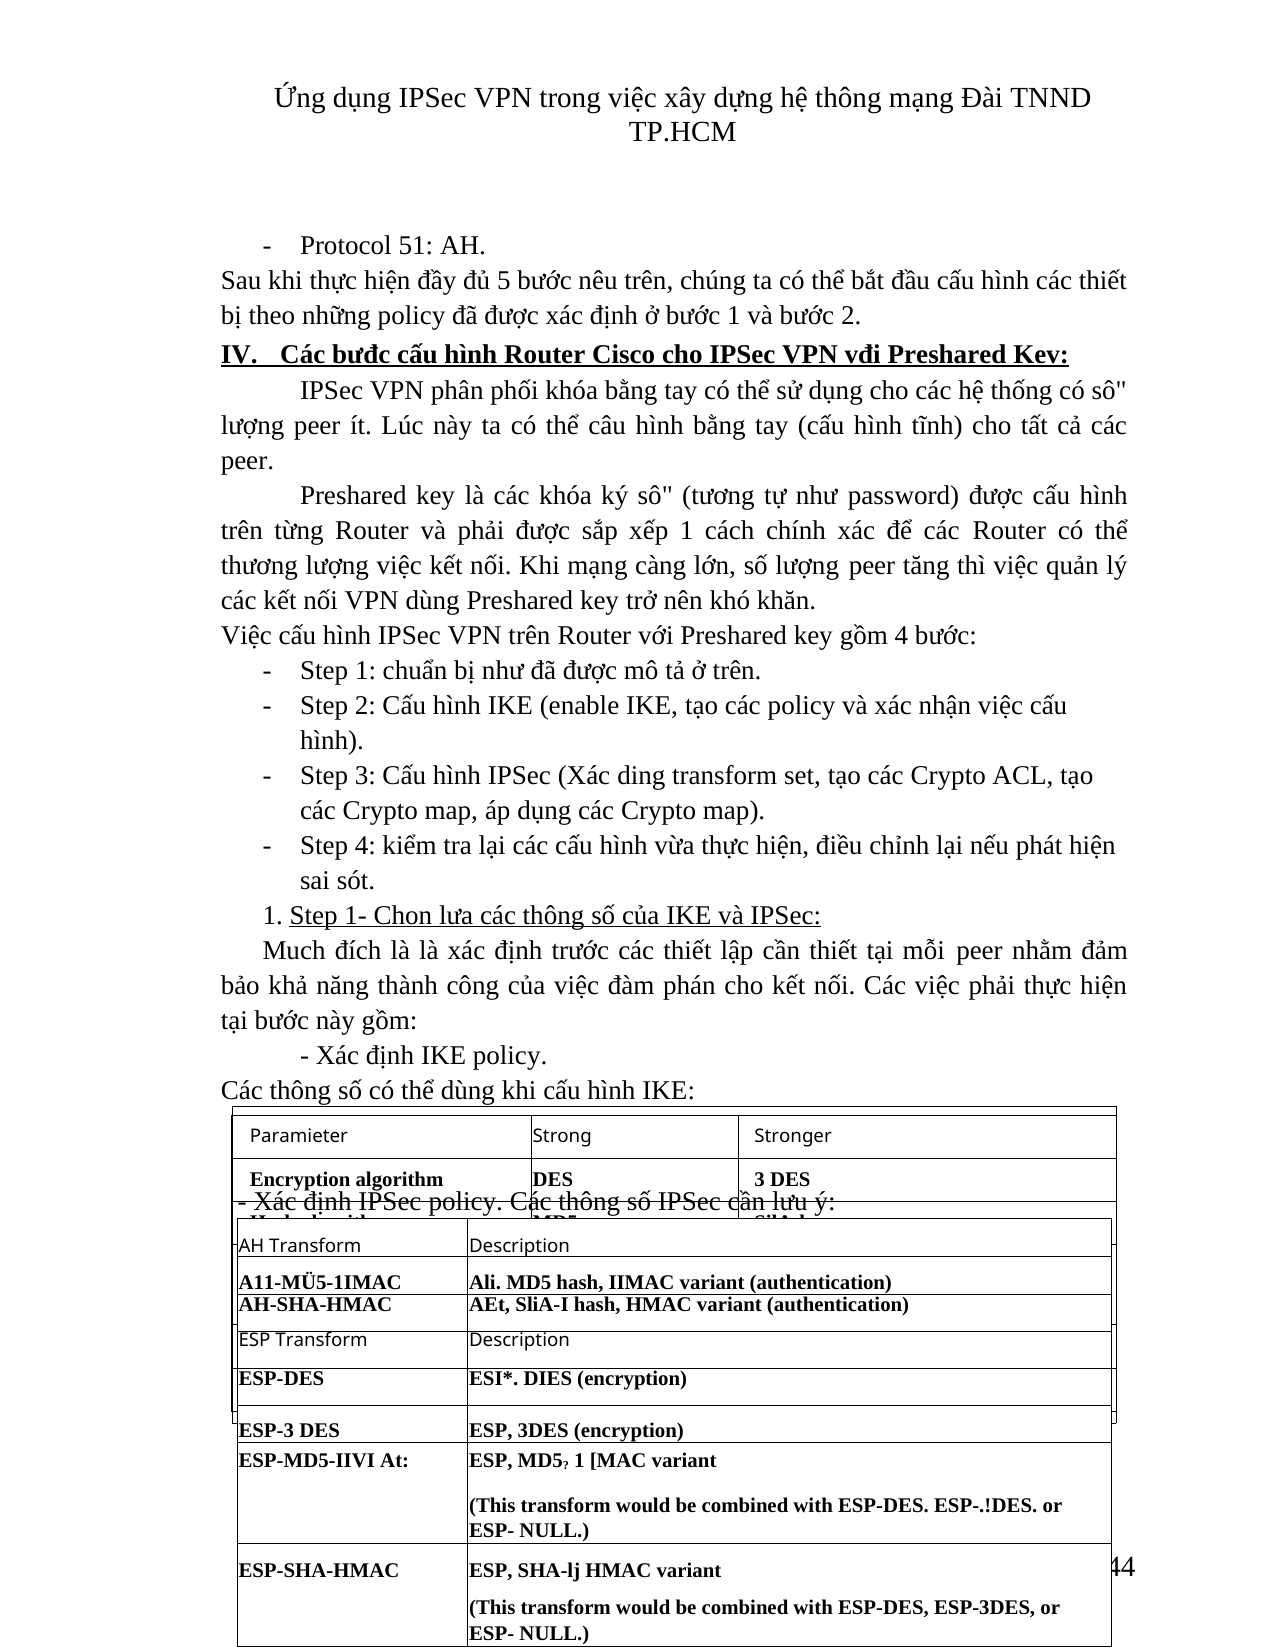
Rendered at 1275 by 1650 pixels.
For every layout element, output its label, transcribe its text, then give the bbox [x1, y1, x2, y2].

table_cell ESP-DES [238, 1369, 467, 1405]
table_cell Description [468, 1332, 1111, 1368]
list Protocol 51: AH. [221, 227, 1128, 262]
table_cell Encryption algorithm [233, 1159, 531, 1201]
table_cell A11-MÜ5-1IMAC [238, 1257, 467, 1294]
table_cell (This transform would be combined with ESP-DES. ESP-.!DES. or ESP- NULL.) [468, 1480, 1111, 1543]
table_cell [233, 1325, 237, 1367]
text Preshared key là các khóa ký sô" (tương tự như password) được cấu hình trên từng Router và phải được sắp xếp 1 cách chính xác để các Router có thể thương lượng việc kết nối. Khi mạng càng lớn, số lượng peer tăng thì việc quản lý các kết nối VPN dùng Preshared key trở nên khó khăn. [221, 476, 1128, 616]
table_cell 3 DES [739, 1159, 1116, 1201]
text IPSec VPN phân phối khóa bằng tay có thể sử dụng cho các hệ thống có sô" lượng peer ít. Lúc này ta có thể câu hình bằng tay (cấu hình tĩnh) cho tất cả các peer. [221, 371, 1128, 476]
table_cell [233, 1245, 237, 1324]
table_header Description [468, 1219, 1111, 1256]
table_cell ESP-SHA-HMAC [238, 1544, 467, 1582]
table_cell ESP Transform [238, 1332, 467, 1368]
table_cell ESP, MD5? 1 [MAC variant [468, 1443, 1111, 1480]
list Step 3: Cấu hình IPSec (Xác ding transform set, tạo các Crypto ACL, tạo các Crypto map, áp dụng các Crypto map). [262, 756, 1128, 826]
table_cell ESI*. DIES (encryption) [468, 1369, 1111, 1405]
table_cell (This transform would be combined with ESP-DES, ESP-3DES, or ESP- NULL.) [468, 1582, 1111, 1646]
table_cell AEt, SliA-I hash, HMAC variant (authentication) [468, 1295, 1111, 1331]
table_header AH Transform [238, 1219, 467, 1256]
text - Xác định IPSec policy. Các thông số IPSec cần lưu ý: [237, 1182, 1111, 1218]
text Việc cấu hình IPSec VPN trên Router với Preshared key gồm 4 bước: [221, 616, 1128, 651]
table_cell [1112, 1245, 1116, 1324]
list Step 2: Cấu hình IKE (enable IKE, tạo các policy và xác nhận việc cấu hình). [262, 686, 1128, 756]
table_header Strong [532, 1116, 738, 1158]
table_cell Ali. MD5 hash, IIMAC variant (authentication) [468, 1257, 1111, 1294]
table_cell ESP, 3DES (encryption) [468, 1406, 1111, 1442]
text 1. Step 1- Chon lưa các thông số của IKE và IPSec: [221, 896, 1128, 931]
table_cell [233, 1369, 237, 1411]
text - Xác định IKE policy. [221, 1036, 1128, 1071]
text Các thông số có thể dùng khi cấu hình IKE: [221, 1071, 1128, 1106]
table_cell ESP-MD5-IIVI At: [238, 1443, 467, 1480]
table_cell ESP, SHA-lj HMAC variant [468, 1544, 1111, 1582]
table_cell [238, 1582, 467, 1646]
table_header Paramieter [233, 1116, 531, 1158]
table_cell AH-SHA-HMAC [238, 1295, 467, 1331]
list Step 4: kiểm tra lại các cấu hình vừa thực hiện, điều chỉnh lại nếu phát hiện sai sót. [262, 826, 1128, 896]
table_header Stronger [739, 1116, 1116, 1158]
text Much đích là là xác định trước các thiết lập cần thiết tại mỗi peer nhằm đảm bảo khả năng thành công của việc đàm phán cho kết nối. Các việc phải thực hiện tại bước này gồm: [221, 931, 1128, 1036]
table_cell ESP-3 DES [238, 1406, 467, 1442]
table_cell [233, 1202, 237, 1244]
list Step 1: chuẩn bị như đã được mô tả ở trên. [221, 651, 1128, 686]
table_cell [238, 1480, 467, 1543]
text Sau khi thực hiện đầy đủ 5 bước nêu trên, chúng ta có thể bắt đầu cấu hình các thiết bị theo những policy đã được xác định ở bước 1 và bước 2. [221, 262, 1128, 332]
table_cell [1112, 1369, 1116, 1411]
list Các bưđc cấu hình Router Cisco cho IPSec VPN vđi Preshared Kev: [221, 332, 1128, 371]
table_cell DES [532, 1159, 738, 1182]
